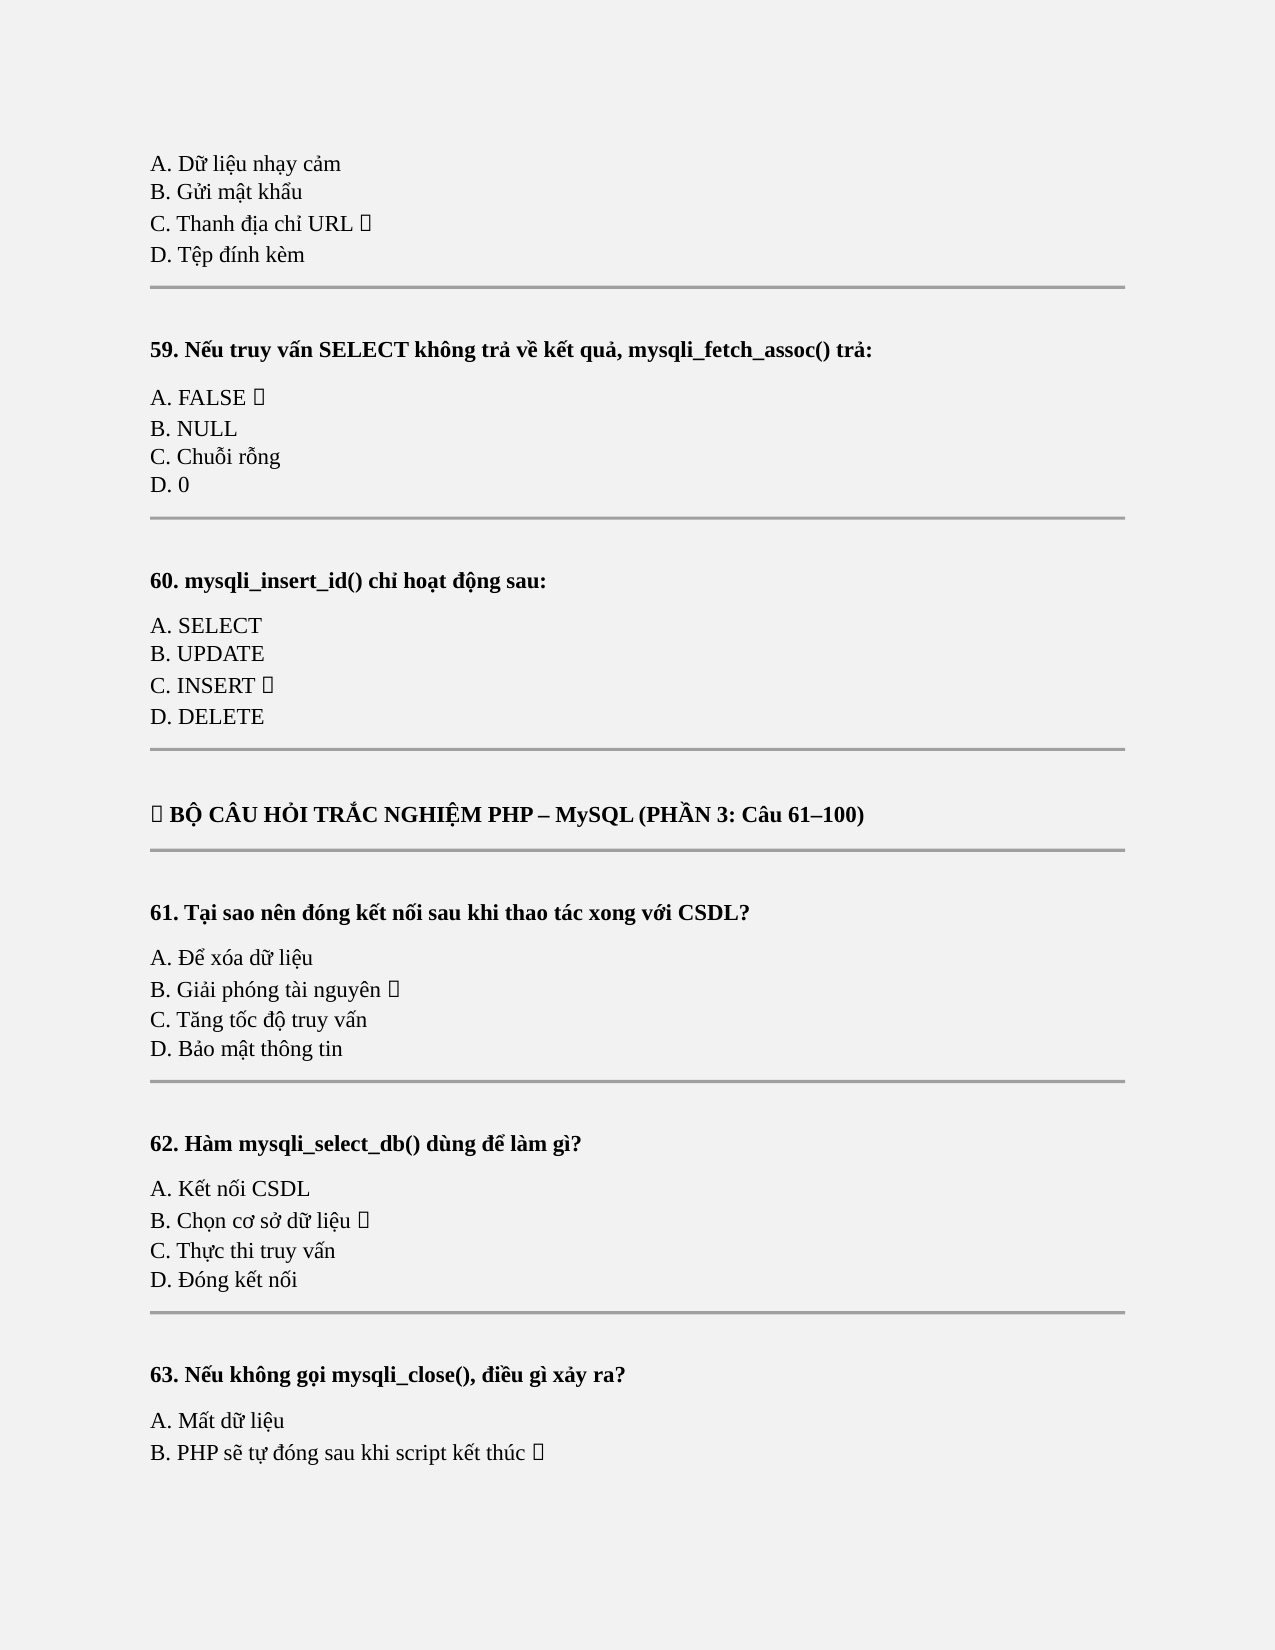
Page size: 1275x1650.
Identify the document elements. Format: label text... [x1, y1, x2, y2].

text A. SELECT B. UPDATE C. INSERT ✅ D. DELETE [150, 612, 1125, 729]
text 62. Hàm mysqli_select_db() dùng để làm gì? [150, 1130, 1125, 1157]
text 63. Nếu không gọi mysqli_close(), điều gì xảy ra? [150, 1362, 1125, 1388]
text 60. mysqli_insert_id() chỉ hoạt động sau: [150, 567, 1125, 593]
text 61. Tại sao nên đóng kết nối sau khi thao tác xong với CSDL? [150, 899, 1125, 925]
text A. FALSE ✅ B. NULL C. Chuỗi rỗng D. 0 [150, 381, 1125, 498]
text A. Kết nối CSDL B. Chọn cơ sở dữ liệu ✅ C. Thực thi truy vấn D. Đóng kết nối [150, 1175, 1125, 1292]
text ✅ BỘ CÂU HỎI TRẮC NGHIỆM PHP – MySQL (PHẦN 3: Câu 61–100) [150, 798, 1125, 829]
text A. Dữ liệu nhạy cảm B. Gửi mật khẩu C. Thanh địa chỉ URL ✅ D. Tệp đính kèm [150, 150, 1125, 267]
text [150, 1407, 1125, 1467]
text 59. Nếu truy vấn SELECT không trả về kết quả, mysqli_fetch_assoc() trả: [150, 336, 1125, 362]
text A. Để xóa dữ liệu B. Giải phóng tài nguyên ✅ C. Tăng tốc độ truy vấn D. Bảo mật thông tin [150, 944, 1125, 1061]
